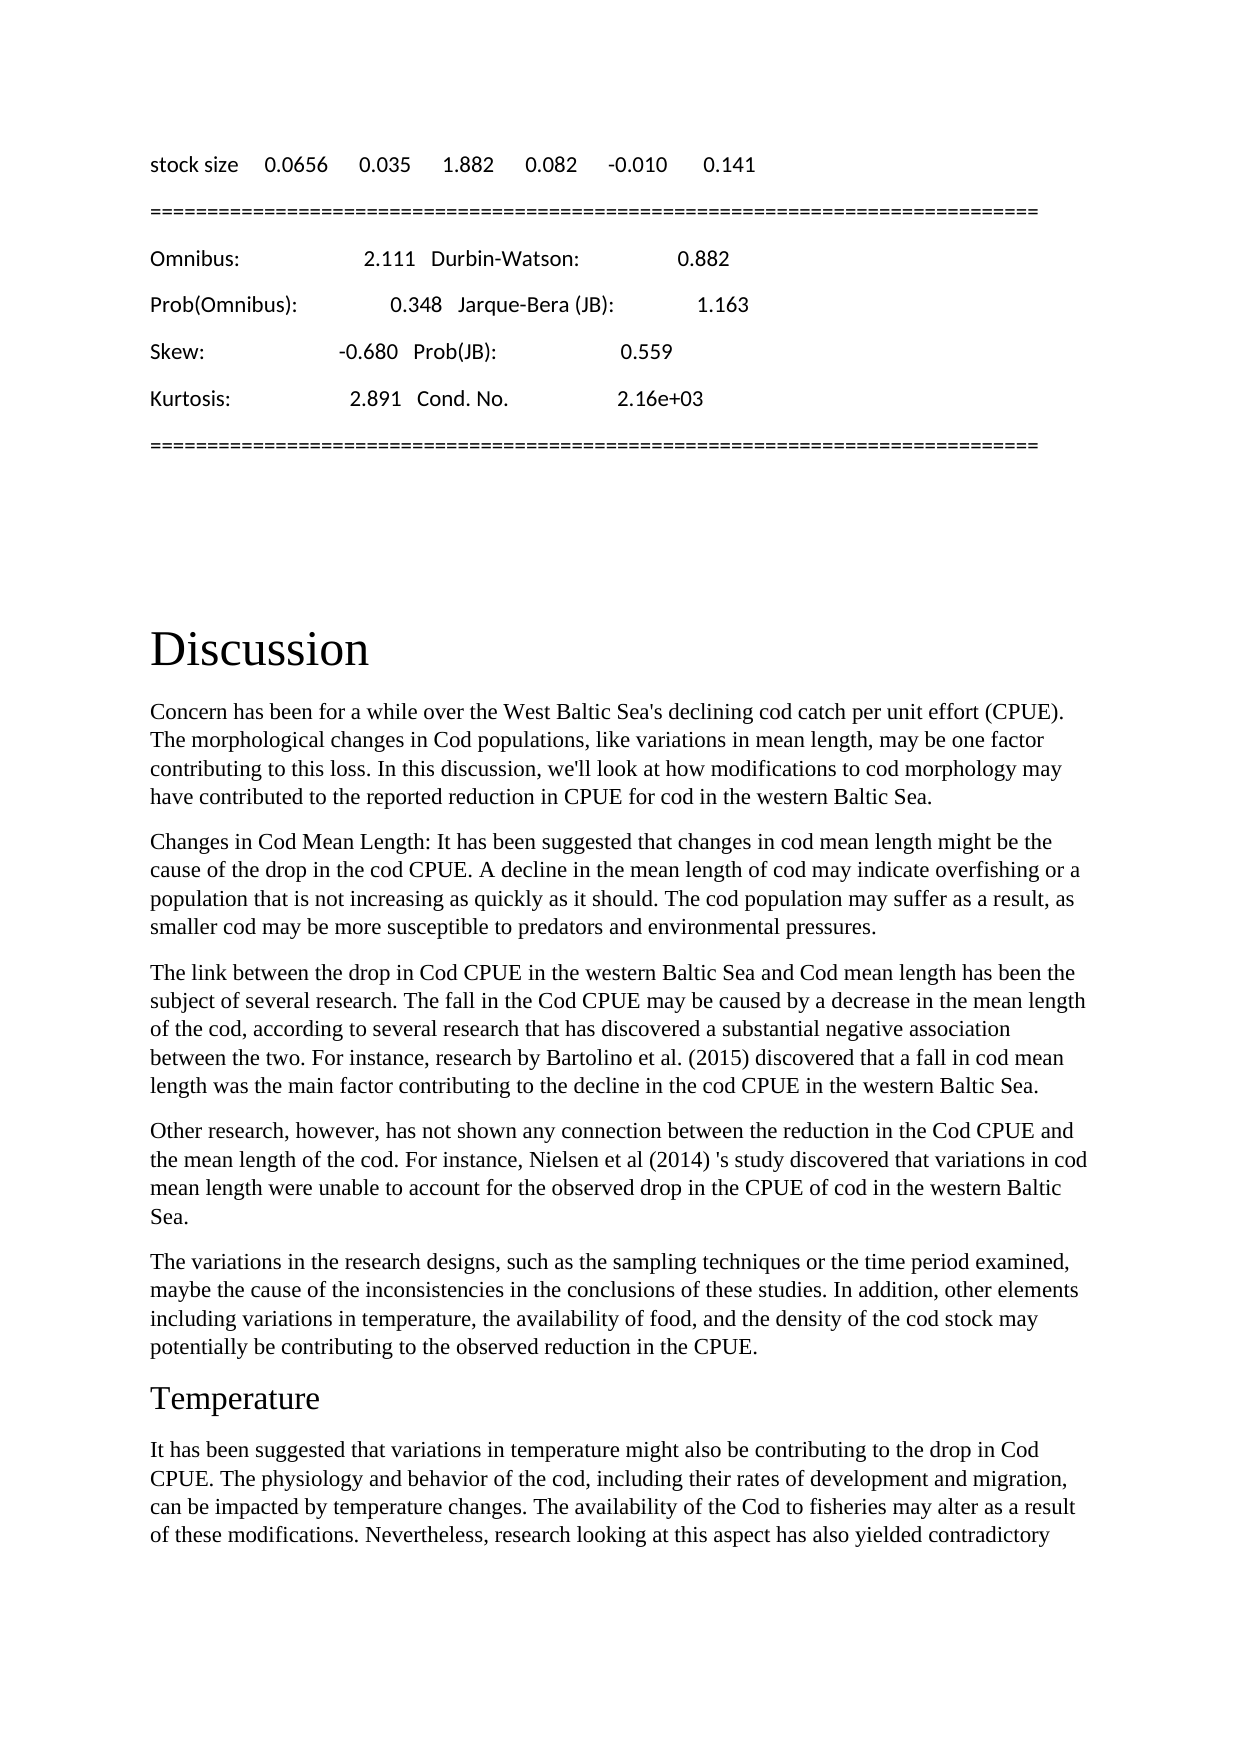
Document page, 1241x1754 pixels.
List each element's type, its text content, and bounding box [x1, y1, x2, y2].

text Kurtosis: 2.891 Cond. No. 2.16e+03 [150, 384, 1090, 412]
text Changes in Cod Mean Length: It has been suggested that changes in cod mean length might be the cause of the drop in the cod CPUE. A decline in the mean length of cod may indicate overfishing or a population that is not increasing as quickly as it should. The cod population may suffer as a result, as smaller cod may be more susceptible to predators and environmental pressures. [150, 828, 1090, 940]
text Other research, however, has not shown any connection between the reduction in the Cod CPUE and the mean length of the cod. For instance, Nielsen et al (2014) 's study discovered that variations in cod mean length were unable to account for the observed drop in the CPUE of cod in the western Baltic Sea. [150, 1117, 1090, 1229]
text Prob(Omnibus): 0.348 Jarque-Bera (JB): 1.163 [150, 291, 1090, 319]
text Omnibus: 2.111 Durbin-Watson: 0.882 [150, 244, 1090, 272]
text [150, 1436, 1090, 1548]
text stock size 0.0656 0.035 1.882 0.082 -0.010 0.141 [150, 150, 1090, 178]
text Concern has been for a while over the West Baltic Sea's declining cod catch per unit effort (CPUE). The morphological changes in Cod populations, like variations in mean length, may be one factor contributing to this loss. In this discussion, we'll look at how modifications to cod morphology may have contributed to the reported reduction in CPUE for cod in the western Baltic Sea. [150, 698, 1090, 809]
text ============================================================================== [150, 431, 1090, 459]
text Skew: -0.680 Prob(JB): 0.559 [150, 337, 1090, 366]
text The variations in the research designs, such as the sampling techniques or the time period examined, maybe the cause of the inconsistencies in the conclusions of these studies. In addition, other elements including variations in temperature, the availability of food, and the density of the cod stock may potentially be contributing to the observed reduction in the CPUE. [150, 1248, 1090, 1359]
text Discussion [150, 619, 1090, 676]
text Temperature [150, 1378, 1090, 1417]
text ============================================================================== [150, 197, 1090, 225]
text The link between the drop in Cod CPUE in the western Baltic Sea and Cod mean length has been the subject of several research. The fall in the Cod CPUE may be caused by a decrease in the mean length of the cod, according to several research that has discovered a substantial negative association between the two. For instance, research by Bartolino et al. (2015) discovered that a fall in cod mean length was the main factor contributing to the decline in the cod CPUE in the western Baltic Sea. [150, 958, 1090, 1099]
